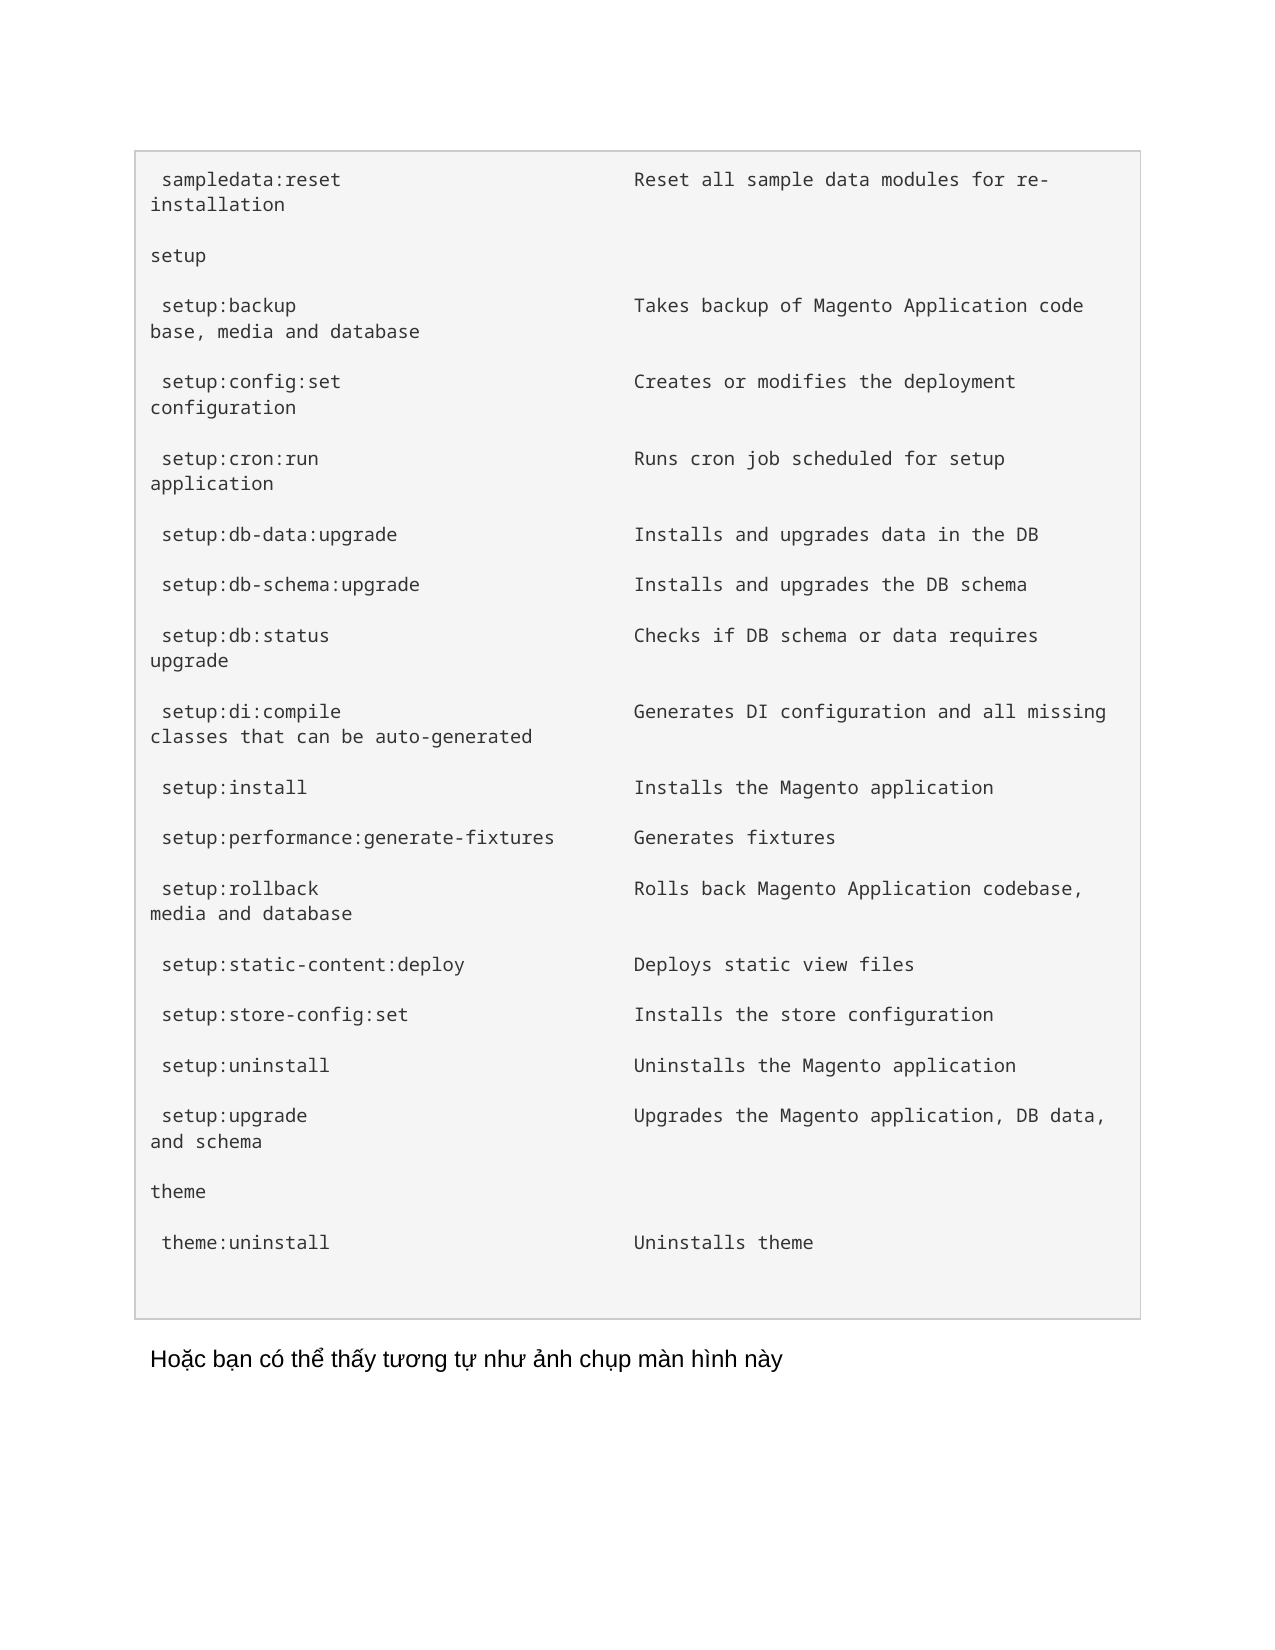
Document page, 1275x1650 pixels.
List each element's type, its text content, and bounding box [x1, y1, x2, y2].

text sampledata:reset Reset all sample data modules for re-installation [136, 152, 1140, 217]
text setup:backup Takes backup of Magento Application code base, media and database [136, 277, 1140, 344]
text setup:db-data:upgrade Installs and upgrades data in the DB [136, 505, 1140, 546]
text setup:uninstall Uninstalls the Magento application [136, 1036, 1140, 1078]
text setup:store-config:set Installs the store configuration [136, 985, 1140, 1027]
text setup:cron:run Runs cron job scheduled for setup application [136, 429, 1140, 496]
text setup:install Installs the Magento application [136, 758, 1140, 799]
text setup:di:compile Generates DI configuration and all missing classes that can be auto-generated [136, 682, 1140, 749]
text setup:db-schema:upgrade Installs and upgrades the DB schema [136, 555, 1140, 597]
text setup:static-content:deploy Deploys static view files [136, 935, 1140, 977]
text setup:performance:generate-fixtures Generates fixtures [136, 808, 1140, 850]
text setup:upgrade Upgrades the Magento application, DB data, and schema [136, 1086, 1140, 1154]
text Hoặc bạn có thể thấy tương tự như ảnh chụp màn hình này [150, 1344, 1125, 1372]
text theme:uninstall Uninstalls theme [136, 1213, 1140, 1255]
text setup:config:set Creates or modifies the deployment configuration [136, 353, 1140, 420]
text theme [136, 1162, 1140, 1204]
text setup [136, 226, 1140, 268]
text setup:rollback Rolls back Magento Application codebase, media and database [136, 859, 1140, 926]
text setup:db:status Checks if DB schema or data requires upgrade [136, 606, 1140, 673]
